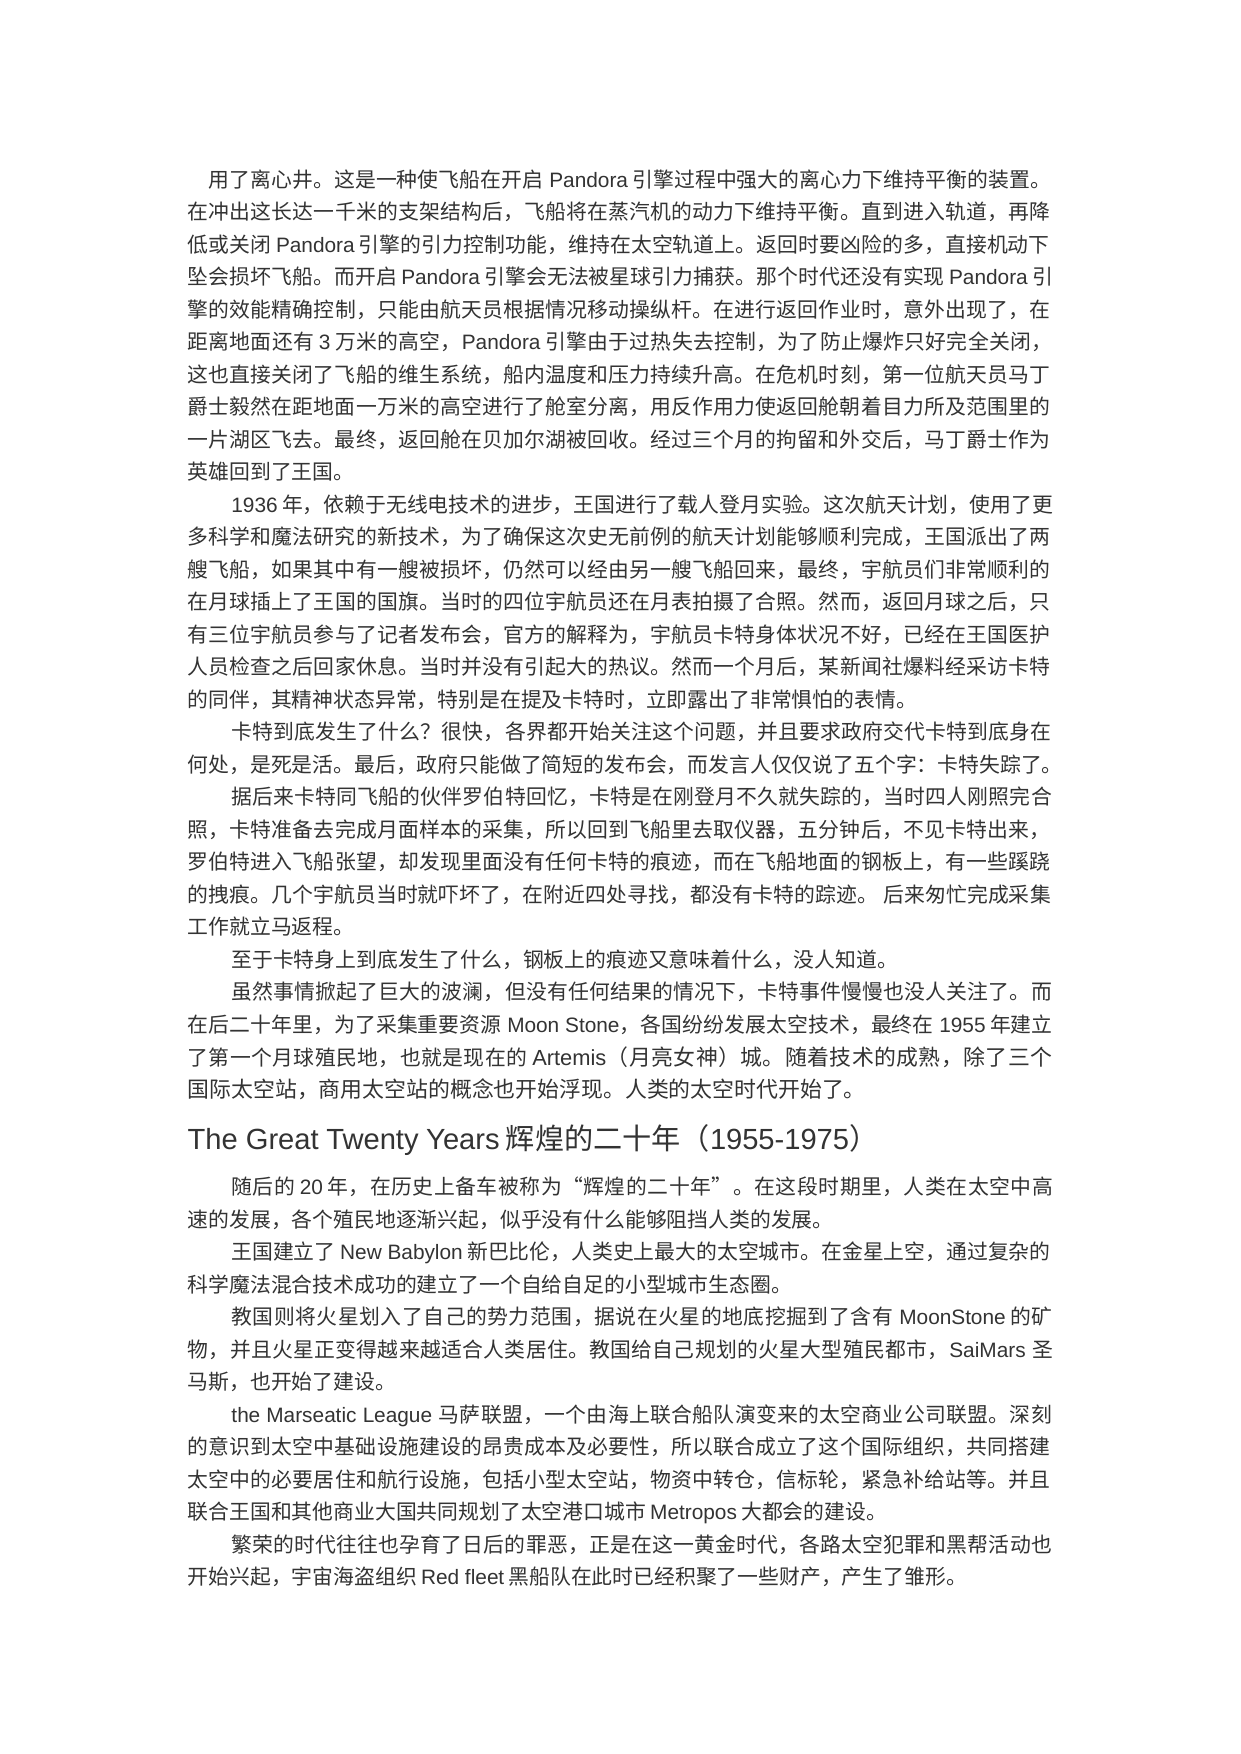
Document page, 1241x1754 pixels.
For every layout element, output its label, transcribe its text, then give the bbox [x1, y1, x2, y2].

text The Great Twenty Years辉煌的二十年（1955-1975） [187, 1104, 1053, 1169]
text 繁荣的时代往往也孕育了日后的罪恶，正是在这一黄金时代，各路太空犯罪和黑帮活动也开始兴起，宇宙海盗组织Red fleet黑船队在此时已经积聚了一些财产，产生了雏形。 [187, 1527, 1053, 1592]
text 王国建立了New Babylon新巴比伦，人类史上最大的太空城市。在金星上空，通过复杂的科学魔法混合技术成功的建立了一个自给自足的小型城市生态圈。 [187, 1234, 1053, 1299]
text 据后来卡特同飞船的伙伴罗伯特回忆，卡特是在刚登月不久就失踪的，当时四人刚照完合照，卡特准备去完成月面样本的采集，所以回到飞船里去取仪器，五分钟后，不见卡特出来，罗伯特进入飞船张望，却发现里面没有任何卡特的痕迹，而在飞船地面的钢板上，有一些蹊跷的拽痕。几个宇航员当时就吓坏了，在附近四处寻找，都没有卡特的踪迹。 后来匆忙完成采集工作就立马返程。 [187, 779, 1053, 942]
text 至于卡特身上到底发生了什么，钢板上的痕迹又意味着什么，没人知道。 [187, 942, 1053, 974]
text 1936年，依赖于无线电技术的进步，王国进行了载人登月实验。这次航天计划，使用了更多科学和魔法研究的新技术，为了确保这次史无前例的航天计划能够顺利完成，王国派出了两艘飞船，如果其中有一艘被损坏，仍然可以经由另一艘飞船回来，最终，宇航员们非常顺利的在月球插上了王国的国旗。当时的四位宇航员还在月表拍摄了合照。然而，返回月球之后，只有三位宇航员参与了记者发布会，官方的解释为，宇航员卡特身体状况不好，已经在王国医护人员检查之后回家休息。当时并没有引起大的热议。然而一个月后，某新闻社爆料经采访卡特的同伴，其精神状态异常，特别是在提及卡特时，立即露出了非常惧怕的表情。 [187, 487, 1053, 714]
text 随后的20年，在历史上备车被称为“辉煌的二十年”。在这段时期里，人类在太空中高速的发展，各个殖民地逐渐兴起，似乎没有什么能够阻挡人类的发展。 [187, 1169, 1053, 1234]
text 教国则将火星划入了自己的势力范围，据说在火星的地底挖掘到了含有MoonStone的矿物，并且火星正变得越来越适合人类居住。教国给自己规划的火星大型殖民都市，SaiMars 圣马斯，也开始了建设。 [187, 1299, 1053, 1397]
text 卡特到底发生了什么？很快，各界都开始关注这个问题，并且要求政府交代卡特到底身在何处，是死是活。最后，政府只能做了简短的发布会，而发言人仅仅说了五个字：卡特失踪了。 [187, 714, 1053, 779]
text 虽然事情掀起了巨大的波澜，但没有任何结果的情况下，卡特事件慢慢也没人关注了。而在后二十年里，为了采集重要资源Moon Stone，各国纷纷发展太空技术，最终在1955年建立了第一个月球殖民地，也就是现在的Artemis（月亮女神）城。随着技术的成熟，除了三个国际太空站，商用太空站的概念也开始浮现。人类的太空时代开始了。 [187, 974, 1053, 1104]
text the Marseatic League 马萨联盟，一个由海上联合船队演变来的太空商业公司联盟。深刻的意识到太空中基础设施建设的昂贵成本及必要性，所以联合成立了这个国际组织，共同搭建太空中的必要居住和航行设施，包括小型太空站，物资中转仓，信标轮，紧急补给站等。并且联合王国和其他商业大国共同规划了太空港口城市Metropos大都会的建设。 [187, 1397, 1053, 1527]
text 用了离心井。这是一种使飞船在开启Pandora引擎过程中强大的离心力下维持平衡的装置。在冲出这长达一千米的支架结构后，飞船将在蒸汽机的动力下维持平衡。直到进入轨道，再降低或关闭Pandora引擎的引力控制功能，维持在太空轨道上。返回时要凶险的多，直接机动下坠会损坏飞船。而开启Pandora引擎会无法被星球引力捕获。那个时代还没有实现Pandora引擎的效能精确控制，只能由航天员根据情况移动操纵杆。在进行返回作业时，意外出现了，在距离地面还有3万米的高空，Pandora引擎由于过热失去控制，为了防止爆炸只好完全关闭，这也直接关闭了飞船的维生系统，船内温度和压力持续升高。在危机时刻，第一位航天员马丁爵士毅然在距地面一万米的高空进行了舱室分离，用反作用力使返回舱朝着目力所及范围里的一片湖区飞去。最终，返回舱在贝加尔湖被回收。经过三个月的拘留和外交后，马丁爵士作为英雄回到了王国。 [187, 162, 1053, 487]
